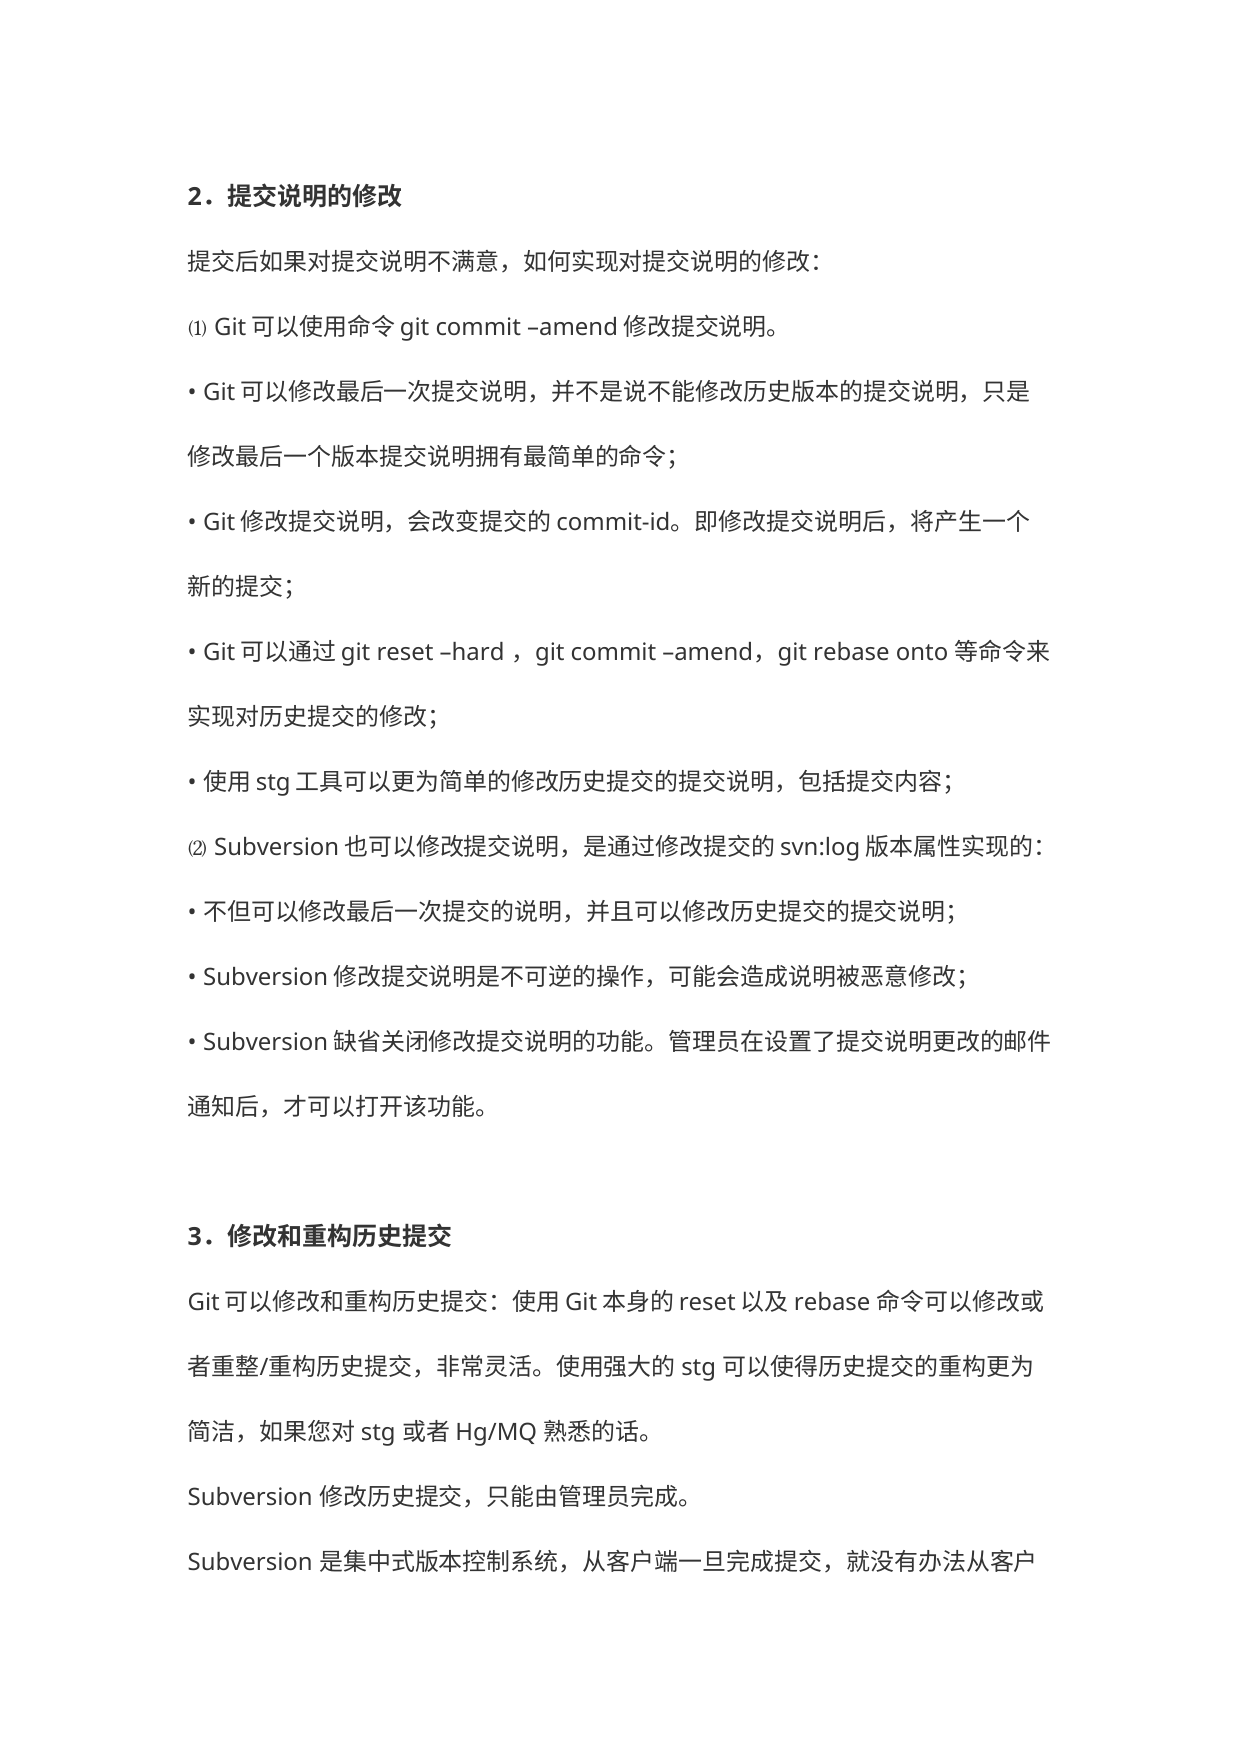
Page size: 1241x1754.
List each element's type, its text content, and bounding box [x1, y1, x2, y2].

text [187, 1267, 1053, 1592]
text 2．提交说明的修改 [187, 162, 1053, 227]
text 3．修改和重构历史提交 [187, 1202, 1053, 1267]
text 提交后如果对提交说明不满意，如何实现对提交说明的修改： ⑴ Git可以使用命令git commit –amend修改提交说明。 • Git可以修改最后一次提交说明，并不是说不能修改历史版本的提交说明，只是修改最后一个版本提交说明拥有最简单的命令； • Git修改提交说明，会改变提交的commit-id。即修改提交说明后，将产生一个新的提交； • Git可以通过git reset –hard ，git commit –amend，git rebase onto 等命令来实现对历史提交的修改； • 使用stg工具可以更为简单的修改历史提交的提交说明，包括提交内容； ⑵ Subversion也可以修改提交说明，是通过修改提交的svn:log版本属性实现的： • 不但可以修改最后一次提交的说明，并且可以修改历史提交的提交说明； • Subversion修改提交说明是不可逆的操作，可能会造成说明被恶意修改； • Subversion缺省关闭修改提交说明的功能。管理员在设置了提交说明更改的邮件通知后，才可以打开该功能。 [187, 227, 1053, 1137]
